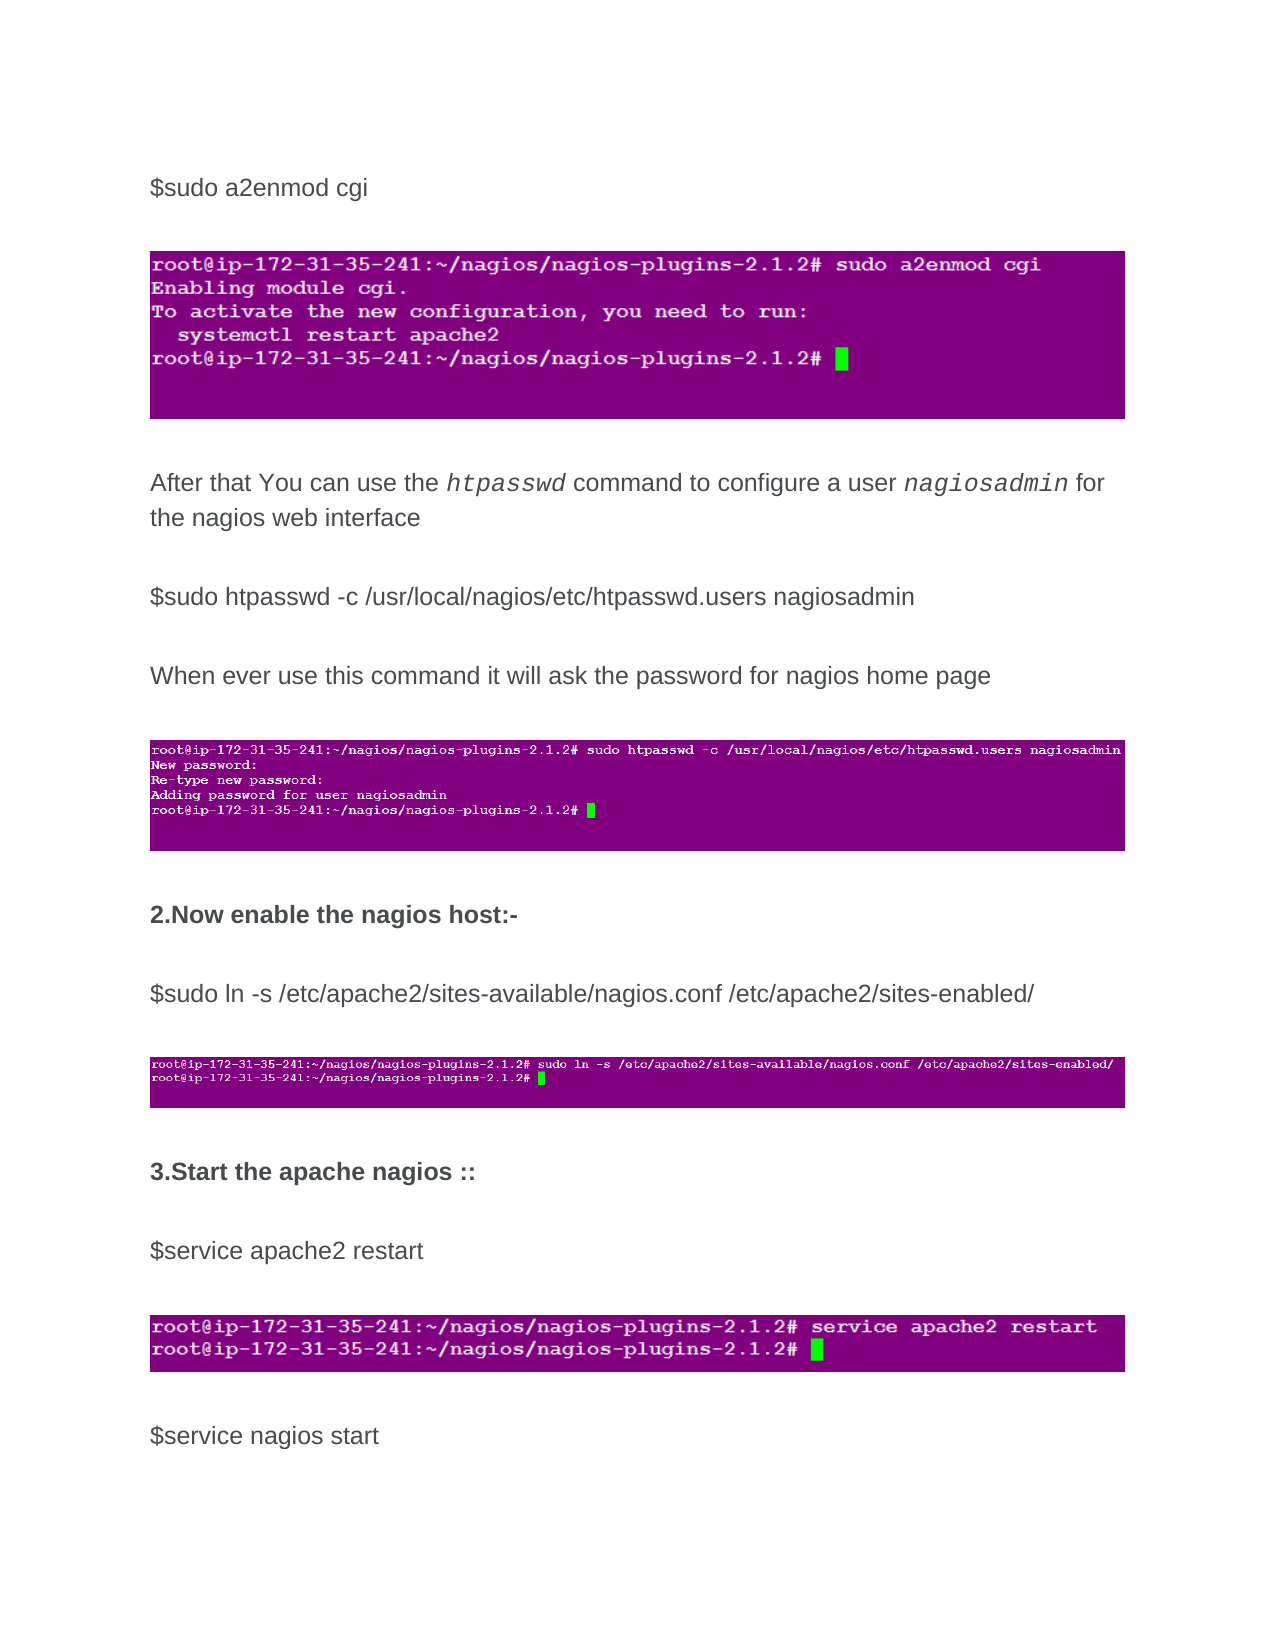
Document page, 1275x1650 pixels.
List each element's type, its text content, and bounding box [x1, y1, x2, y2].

text $service apache2 restart [127, 1213, 1148, 1288]
text 2.Now enable the nagios host:- [127, 877, 1148, 952]
text $sudo a2enmod cgi [127, 150, 1148, 224]
picture [150, 1315, 1125, 1372]
picture [150, 740, 1125, 851]
text When ever use this command it will ask the password for nagios home page [127, 638, 1148, 713]
text $sudo htpasswd -c /usr/local/nagios/etc/htpasswd.users nagiosadmin [127, 559, 1148, 634]
text After that You can use the htpasswd command to configure a user nagiosadmin for the nagios web interface [127, 445, 1148, 555]
text 3.Start the apache nagios :: [127, 1134, 1148, 1209]
text $sudo ln -s /etc/apache2/sites-available/nagios.conf /etc/apache2/sites-enabled/ [127, 956, 1148, 1031]
picture [150, 1057, 1125, 1108]
text $service nagios start [127, 1398, 1148, 1473]
picture [150, 251, 1125, 419]
